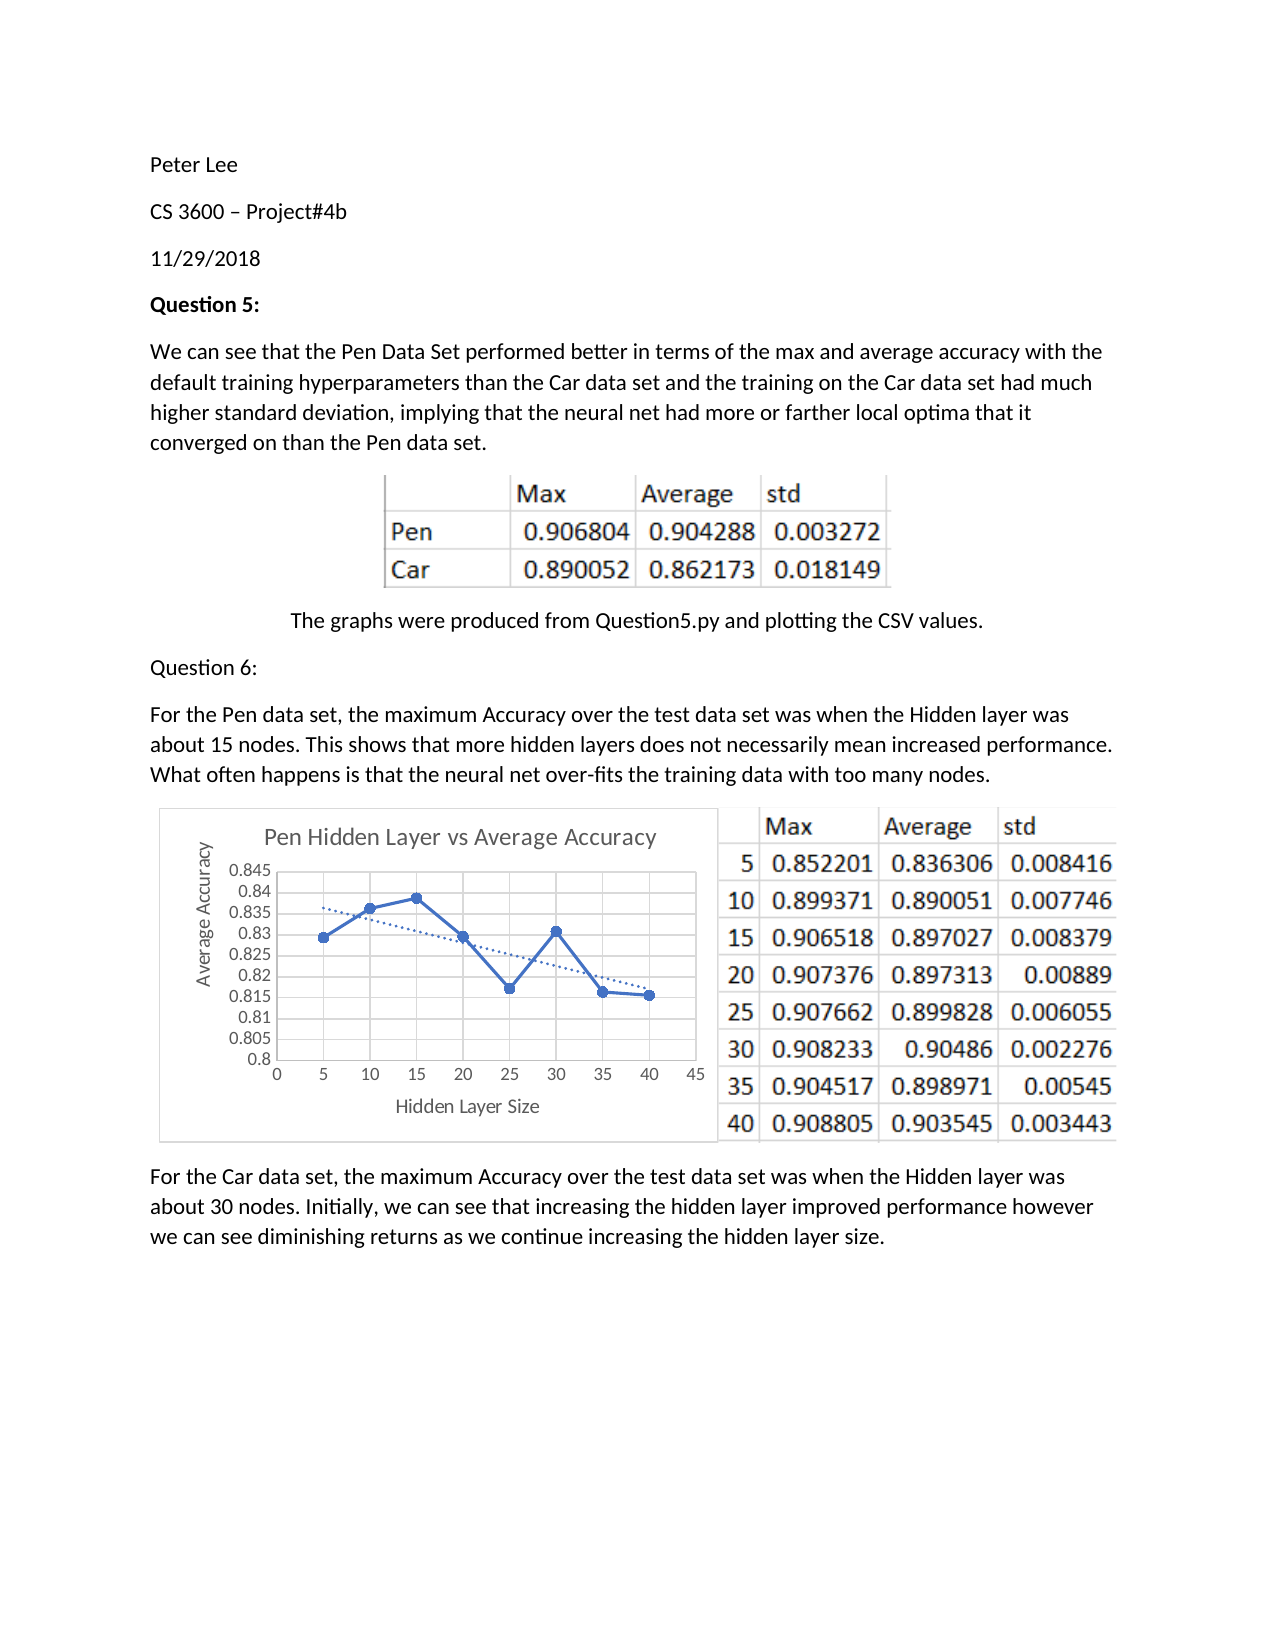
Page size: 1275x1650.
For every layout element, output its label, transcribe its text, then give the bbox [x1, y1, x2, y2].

text CS 3600 – Project#4b [150, 197, 1125, 225]
text The graphs were produced from Question5.py and plotting the CSV values. [150, 606, 1125, 634]
text 11/29/2018 [150, 244, 1125, 272]
text For the Car data set, the maximum Accuracy over the test data set was when the Hidden layer was about 30 nodes. Initially, we can see that increasing the hidden layer improved performance however we can see diminishing returns as we continue increasing the hidden layer size. [150, 1162, 1125, 1250]
text For the Pen data set, the maximum Accuracy over the test data set was when the Hidden layer was about 15 nodes. This shows that more hidden layers does not necessarily mean increased performance. What often happens is that the neural net over-fits the training data with too many nodes. [150, 700, 1125, 788]
picture [718, 807, 1117, 1143]
picture [383, 475, 892, 588]
text Peter Lee [150, 150, 1125, 178]
text We can see that the Pen Data Set performed better in terms of the max and average accuracy with the default training hyperparameters than the Car data set and the training on the Car data set had much higher standard deviation, implying that the neural net had more or farther local optima that it converged on than the Pen data set. [150, 337, 1125, 456]
text Question 6: [150, 653, 1125, 681]
text Question 5: [150, 291, 1125, 319]
